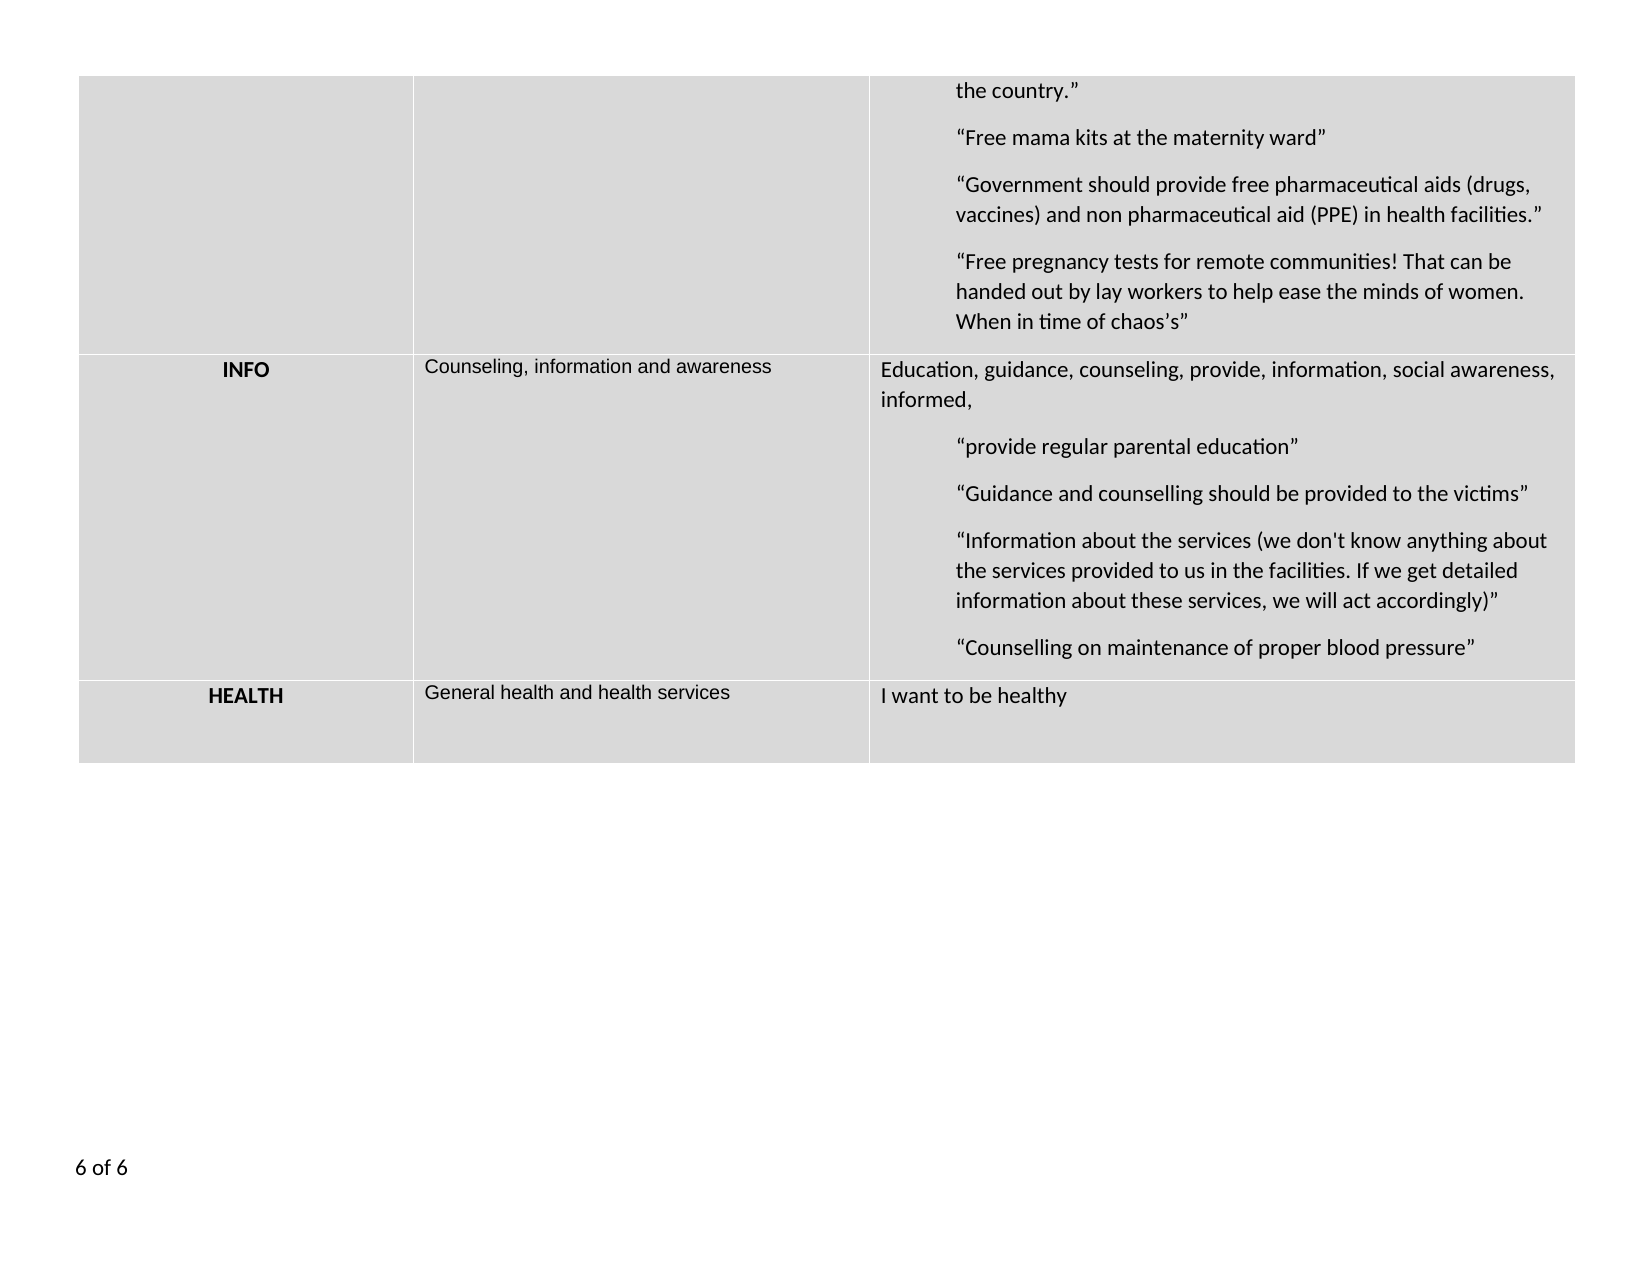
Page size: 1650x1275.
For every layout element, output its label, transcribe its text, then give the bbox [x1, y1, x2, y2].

table_cell General health and health services [414, 681, 869, 763]
table_cell INFO [79, 355, 413, 680]
table_cell Counseling, information and awareness [414, 355, 869, 680]
table_cell I want to be healthy [870, 681, 1575, 763]
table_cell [870, 76, 1575, 354]
table_cell HEALTH [79, 681, 413, 763]
table_cell SUPPLIES [79, 76, 413, 354]
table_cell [414, 76, 869, 354]
table_cell Education, guidance, counseling, provide, information, social awareness, informed, “provide regular parental education” “Guidance and counselling should be provided to the victims” “Information about the services (we don't know anything about the services provided to us in the facilities. If we get detailed information about these services, we will act accordingly)” “Counselling on maintenance of proper blood pressure” [870, 355, 1575, 680]
